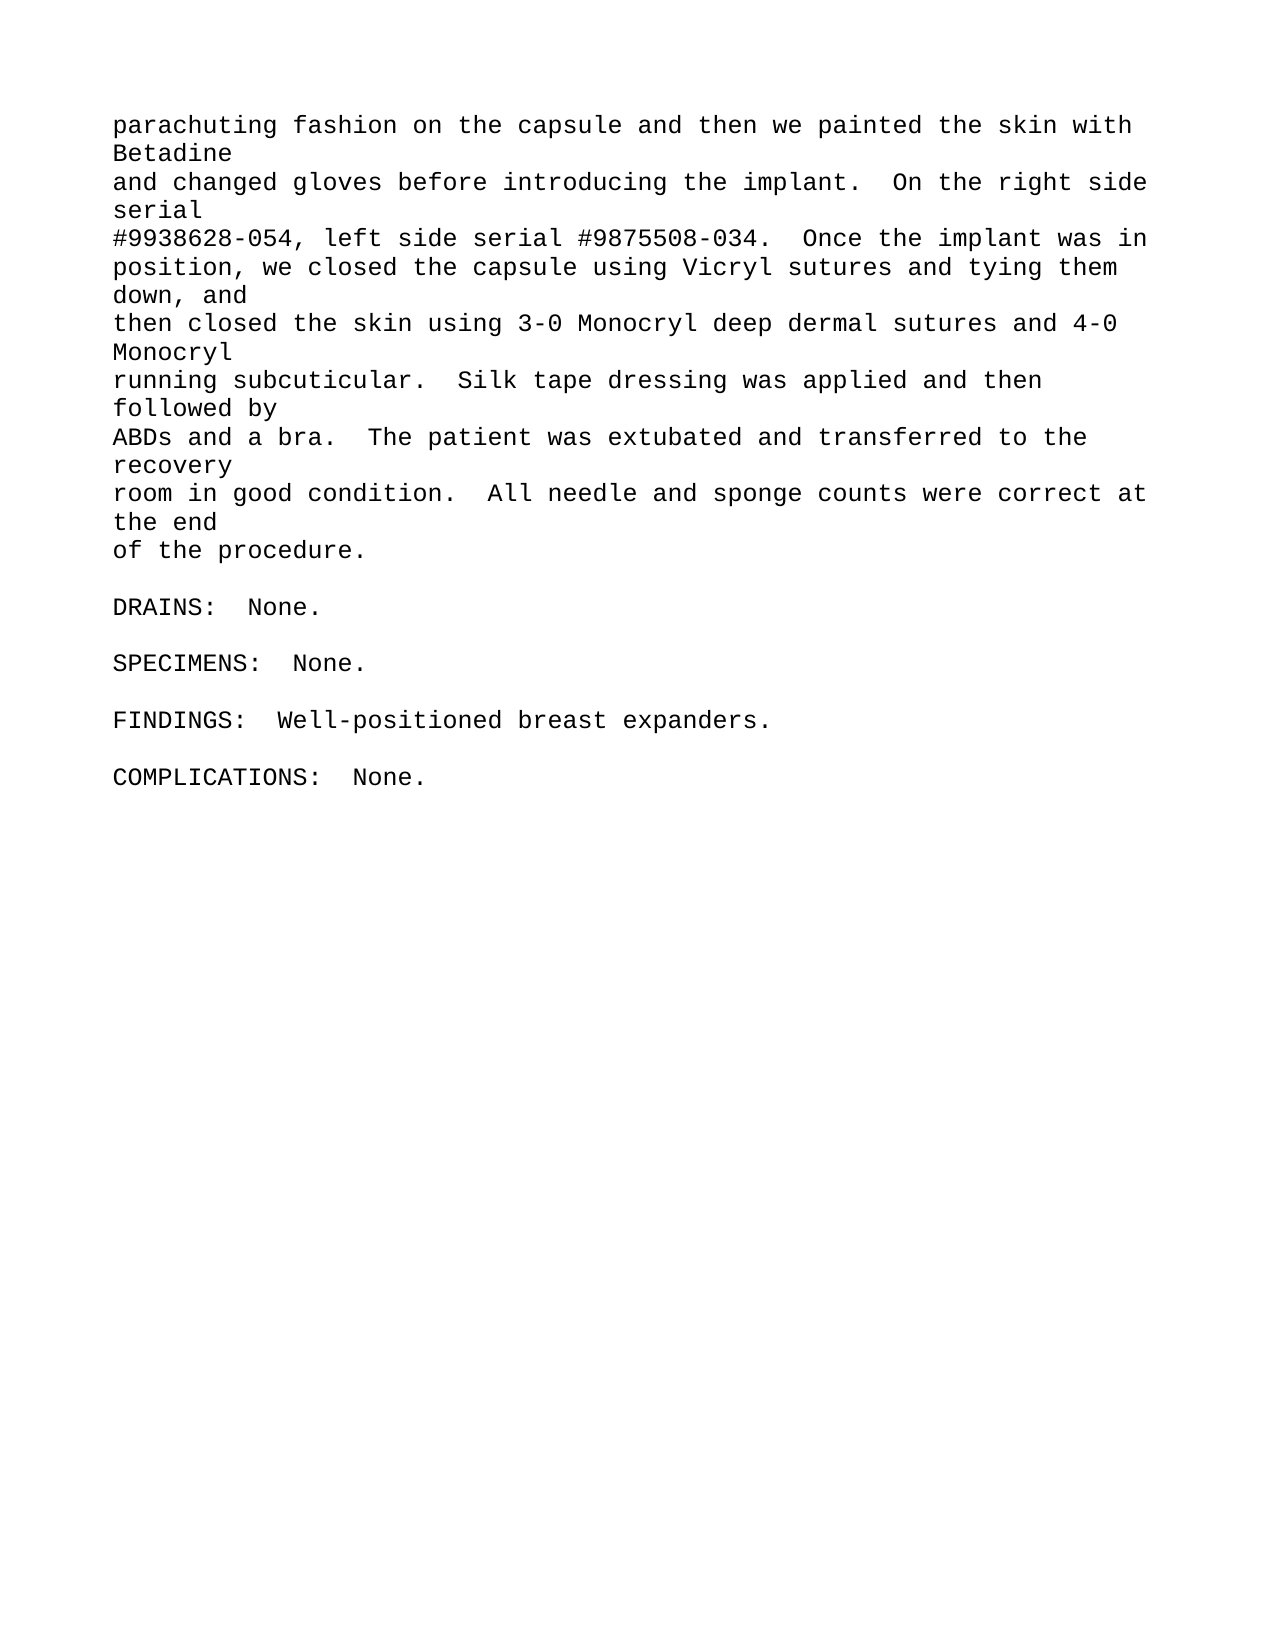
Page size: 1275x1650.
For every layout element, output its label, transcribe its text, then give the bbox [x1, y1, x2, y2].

text position, we closed the capsule using Vicryl sutures and tying them down, and [112, 254, 1162, 311]
text FINDINGS: Well-positioned breast expanders. [112, 707, 1162, 736]
text ABDs and a bra. The patient was extubated and transferred to the recovery [112, 424, 1162, 481]
text SPECIMENS: None. [112, 651, 1162, 679]
text running subcuticular. Silk tape dressing was applied and then followed by [112, 367, 1162, 424]
text and changed gloves before introducing the implant. On the right side serial [112, 169, 1162, 226]
text #9938628-054, left side serial #9875508-034. Once the implant was in [112, 226, 1162, 254]
text then closed the skin using 3-0 Monocryl deep dermal sutures and 4-0 Monocryl [112, 311, 1162, 367]
text room in good condition. All needle and sponge counts were correct at the end [112, 481, 1162, 537]
text of the procedure. [112, 537, 1162, 566]
text parachuting fashion on the capsule and then we painted the skin with Betadine [112, 112, 1162, 169]
text DRAINS: None. [112, 594, 1162, 622]
text COMPLICATIONS: None. [112, 764, 1162, 792]
